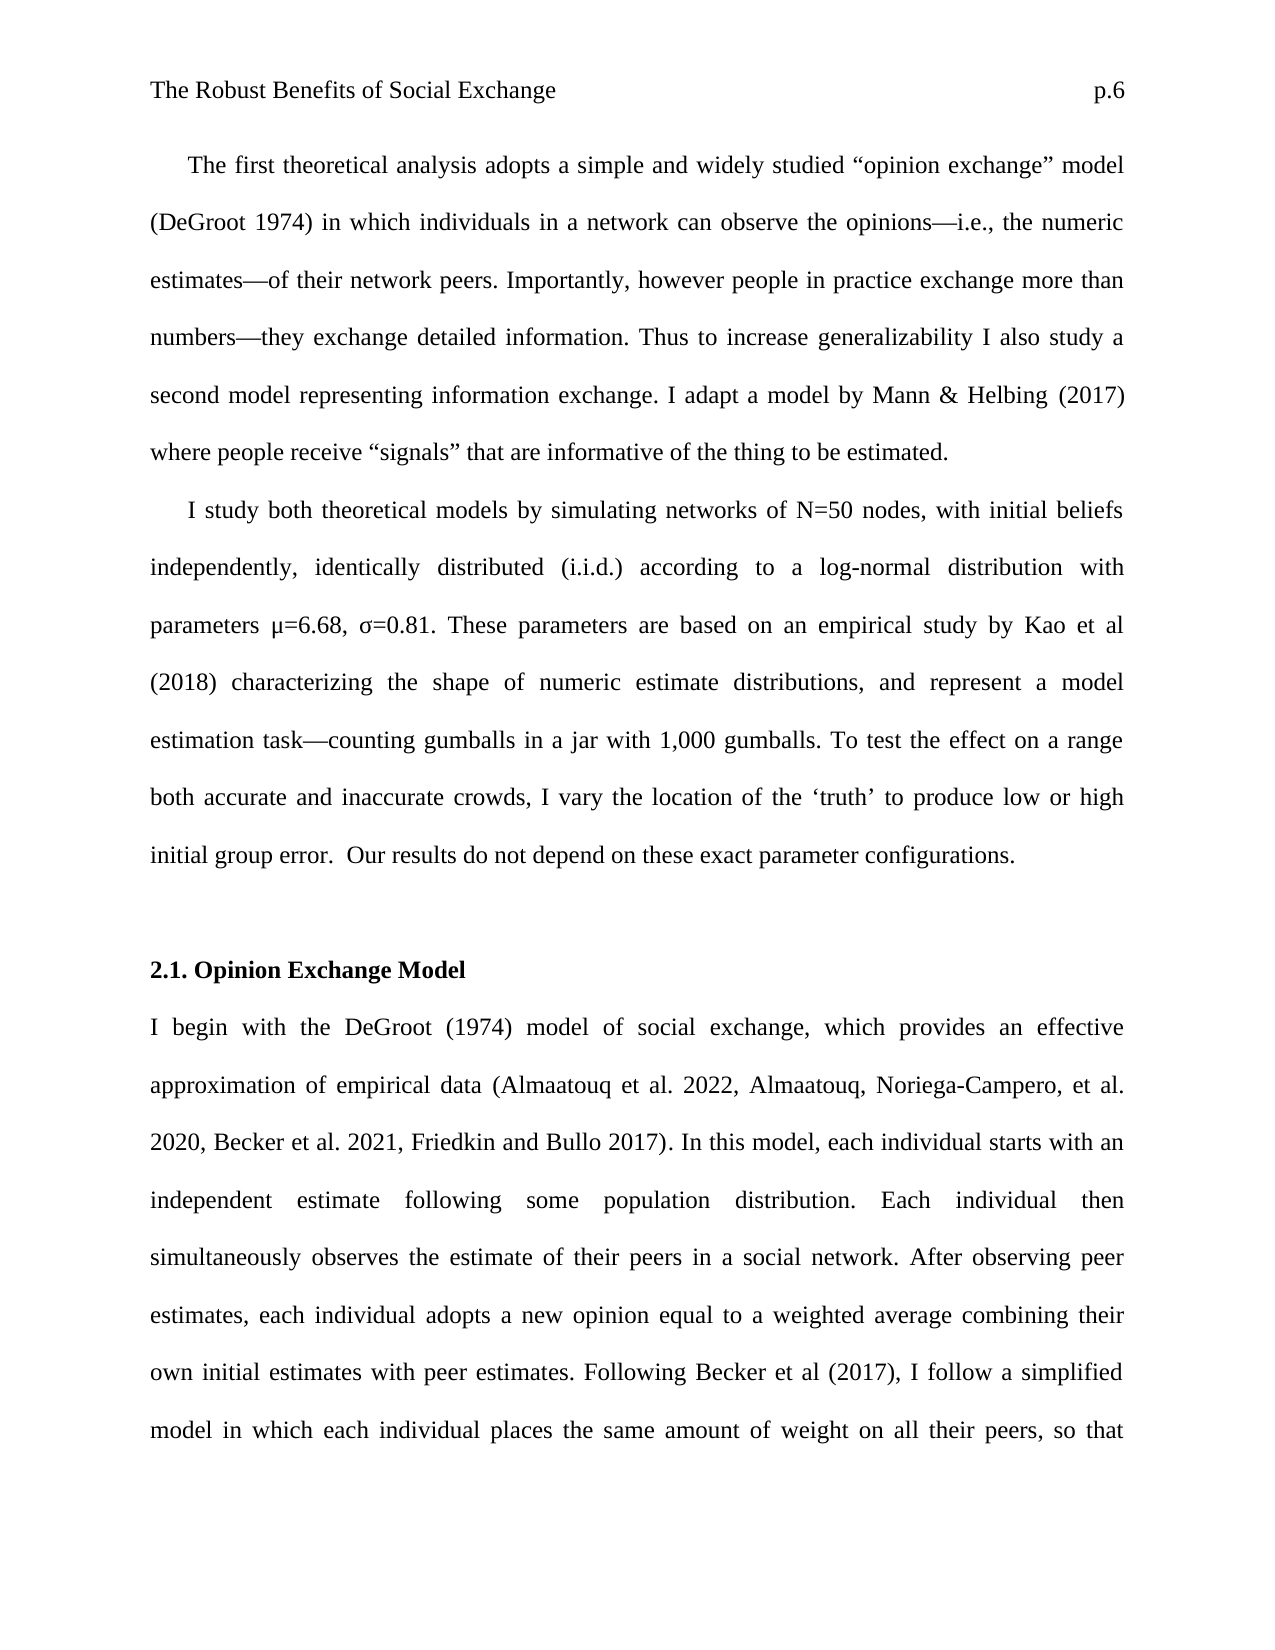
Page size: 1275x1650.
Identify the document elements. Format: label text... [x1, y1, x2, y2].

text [150, 1012, 1125, 1444]
text I study both theoretical models by simulating networks of N=50 nodes, with initial beliefs independently, identically distributed (i.i.d.) according to a log-normal distribution with parameters μ=6.68, σ=0.81. These parameters are based on an empirical study by Kao et al (2018) characterizing the shape of numeric estimate distributions, and represent a model estimation task—counting gumballs in a jar with 1,000 gumballs. To test the effect on a range both accurate and inaccurate crowds, I vary the location of the ‘truth’ to produce low or high initial group error. Our results do not depend on these exact parameter configurations. [150, 495, 1125, 869]
text 2.1. Opinion Exchange Model [150, 955, 1125, 984]
text The first theoretical analysis adopts a simple and widely studied “opinion exchange” model (DeGroot 1974) in which individuals in a network can observe the opinions—i.e., the numeric estimates—of their network peers. Importantly, however people in practice exchange more than numbers—they exchange detailed information. Thus to increase generalizability I also study a second model representing information exchange. I adapt a model by Mann & Helbing (2017) where people receive “signals” that are informative of the thing to be estimated. [150, 150, 1125, 466]
